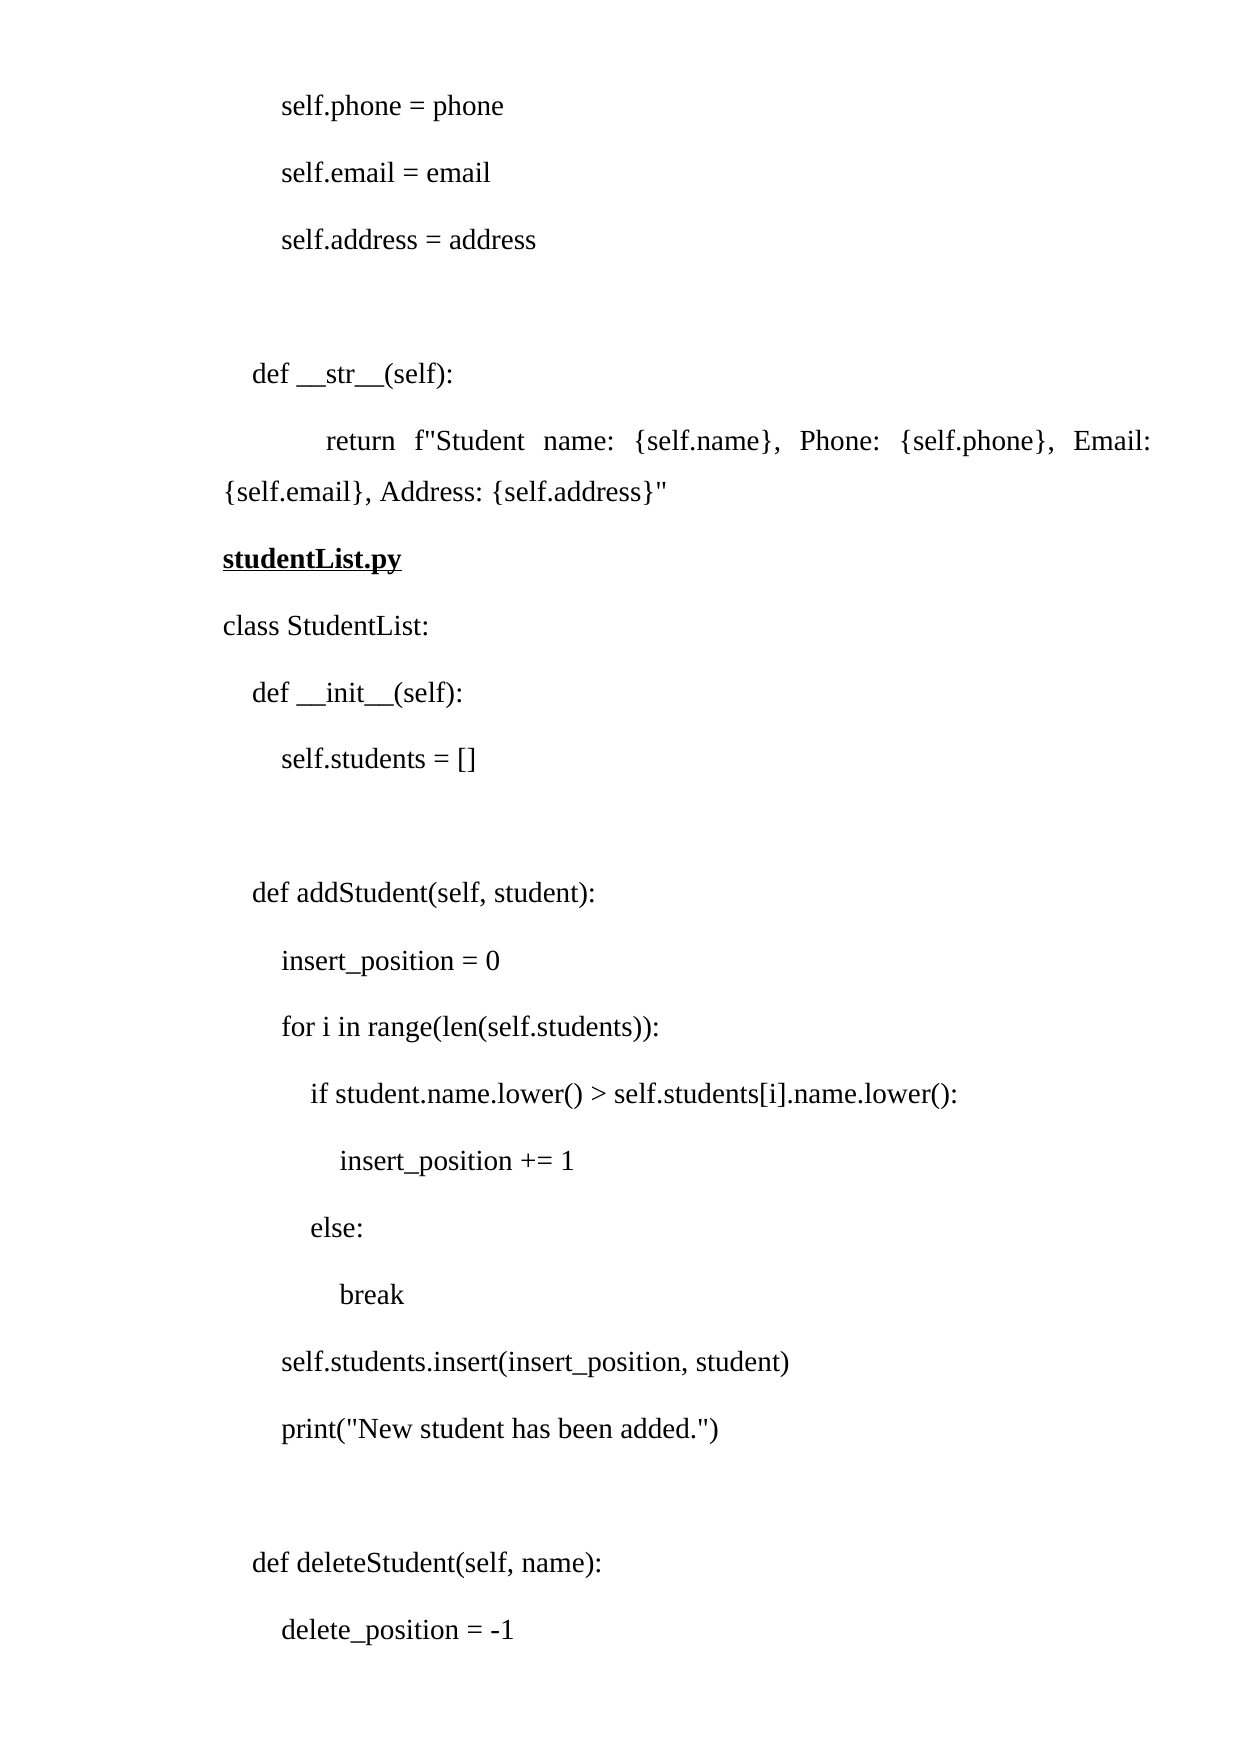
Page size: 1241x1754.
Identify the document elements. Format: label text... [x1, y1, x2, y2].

text for i in range(len(self.students)): [223, 1009, 1152, 1043]
text break [223, 1277, 1152, 1311]
text self.phone = phone [223, 88, 1152, 122]
text studentList.py [223, 541, 1152, 574]
text delete_position = -1 [223, 1612, 1152, 1646]
text def addStudent(self, student): [223, 876, 1152, 909]
text if student.name.lower() > self.students[i].name.lower(): [223, 1077, 1152, 1110]
text insert_position += 1 [223, 1143, 1152, 1177]
text return f"Student name: {self.name}, Phone: {self.phone}, Email: {self.email}, Address: {self.address}" [223, 423, 1152, 507]
text def __str__(self): [223, 356, 1152, 390]
text self.students = [] [223, 742, 1152, 775]
text self.students.insert(insert_position, student) [223, 1344, 1152, 1378]
text insert_position = 0 [223, 943, 1152, 976]
text def deleteStudent(self, name): [223, 1545, 1152, 1579]
text class StudentList: [223, 608, 1152, 641]
text self.email = email [223, 156, 1152, 189]
text def __init__(self): [223, 675, 1152, 708]
text print("New student has been added.") [223, 1411, 1152, 1445]
text self.address = address [223, 222, 1152, 256]
text else: [223, 1211, 1152, 1244]
